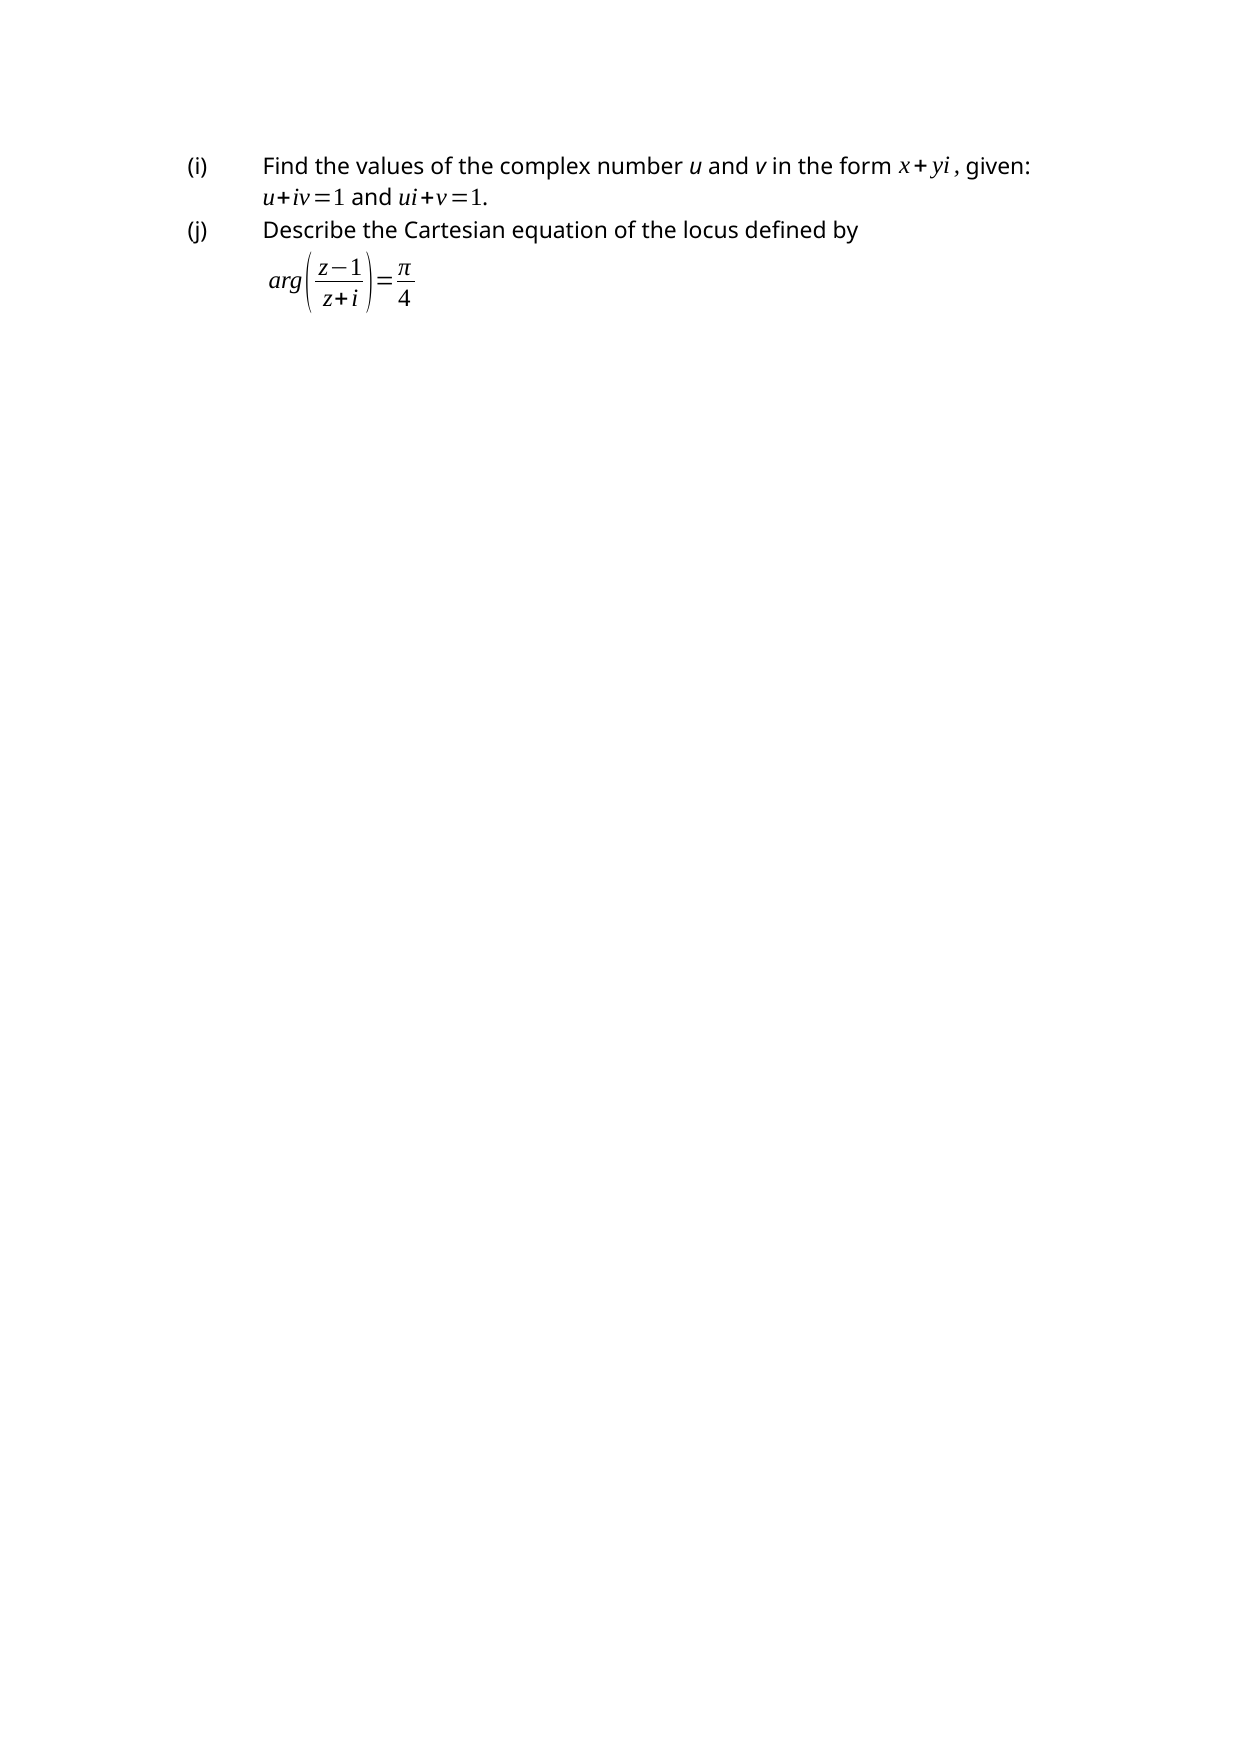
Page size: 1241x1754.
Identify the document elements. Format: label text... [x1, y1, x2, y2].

list Describe the Cartesian equation of the locus defined by [187, 214, 1090, 245]
list Find the values of the complex number u and v in the form given: and . [187, 150, 1090, 214]
